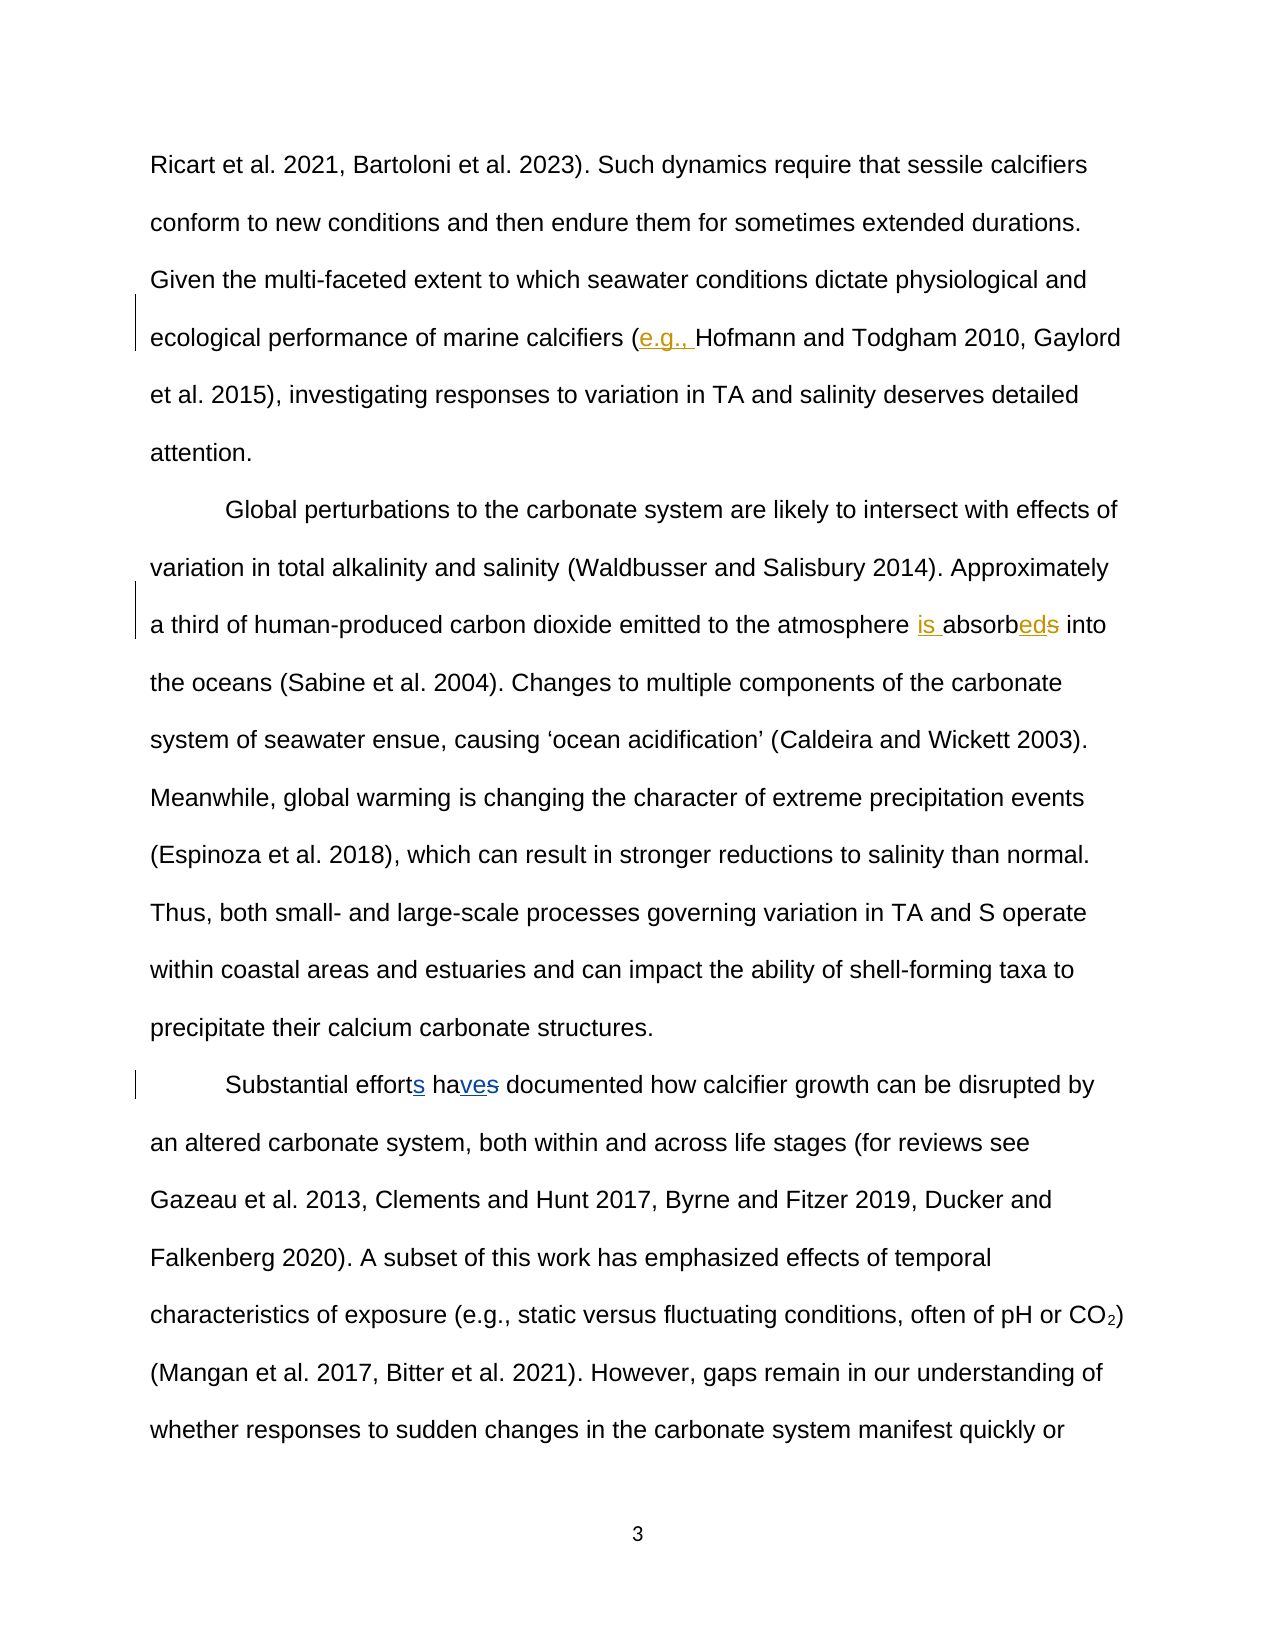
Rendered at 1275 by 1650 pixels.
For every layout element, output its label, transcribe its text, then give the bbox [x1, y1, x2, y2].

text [150, 1070, 1125, 1444]
text Global perturbations to the carbonate system are likely to intersect with effects of variation in total alkalinity and salinity (Waldbusser and Salisbury 2014). Approximately a third of human-produced carbon dioxide emitted to the atmosphere absorb into the oceans (Sabine et al. 2004). Changes to multiple components of the carbonate system of seawater ensue, causing ‘ocean acidification’ (Caldeira and Wickett 2003). Meanwhile, global warming is changing the character of extreme precipitation events (Espinoza et al. 2018), which can result in stronger reductions to salinity than normal. Thus, both small- and large-scale processes governing variation in TA and S operate within coastal areas and estuaries and can impact the ability of shell-forming taxa to precipitate their calcium carbonate structures. [150, 495, 1125, 1041]
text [150, 150, 1125, 466]
